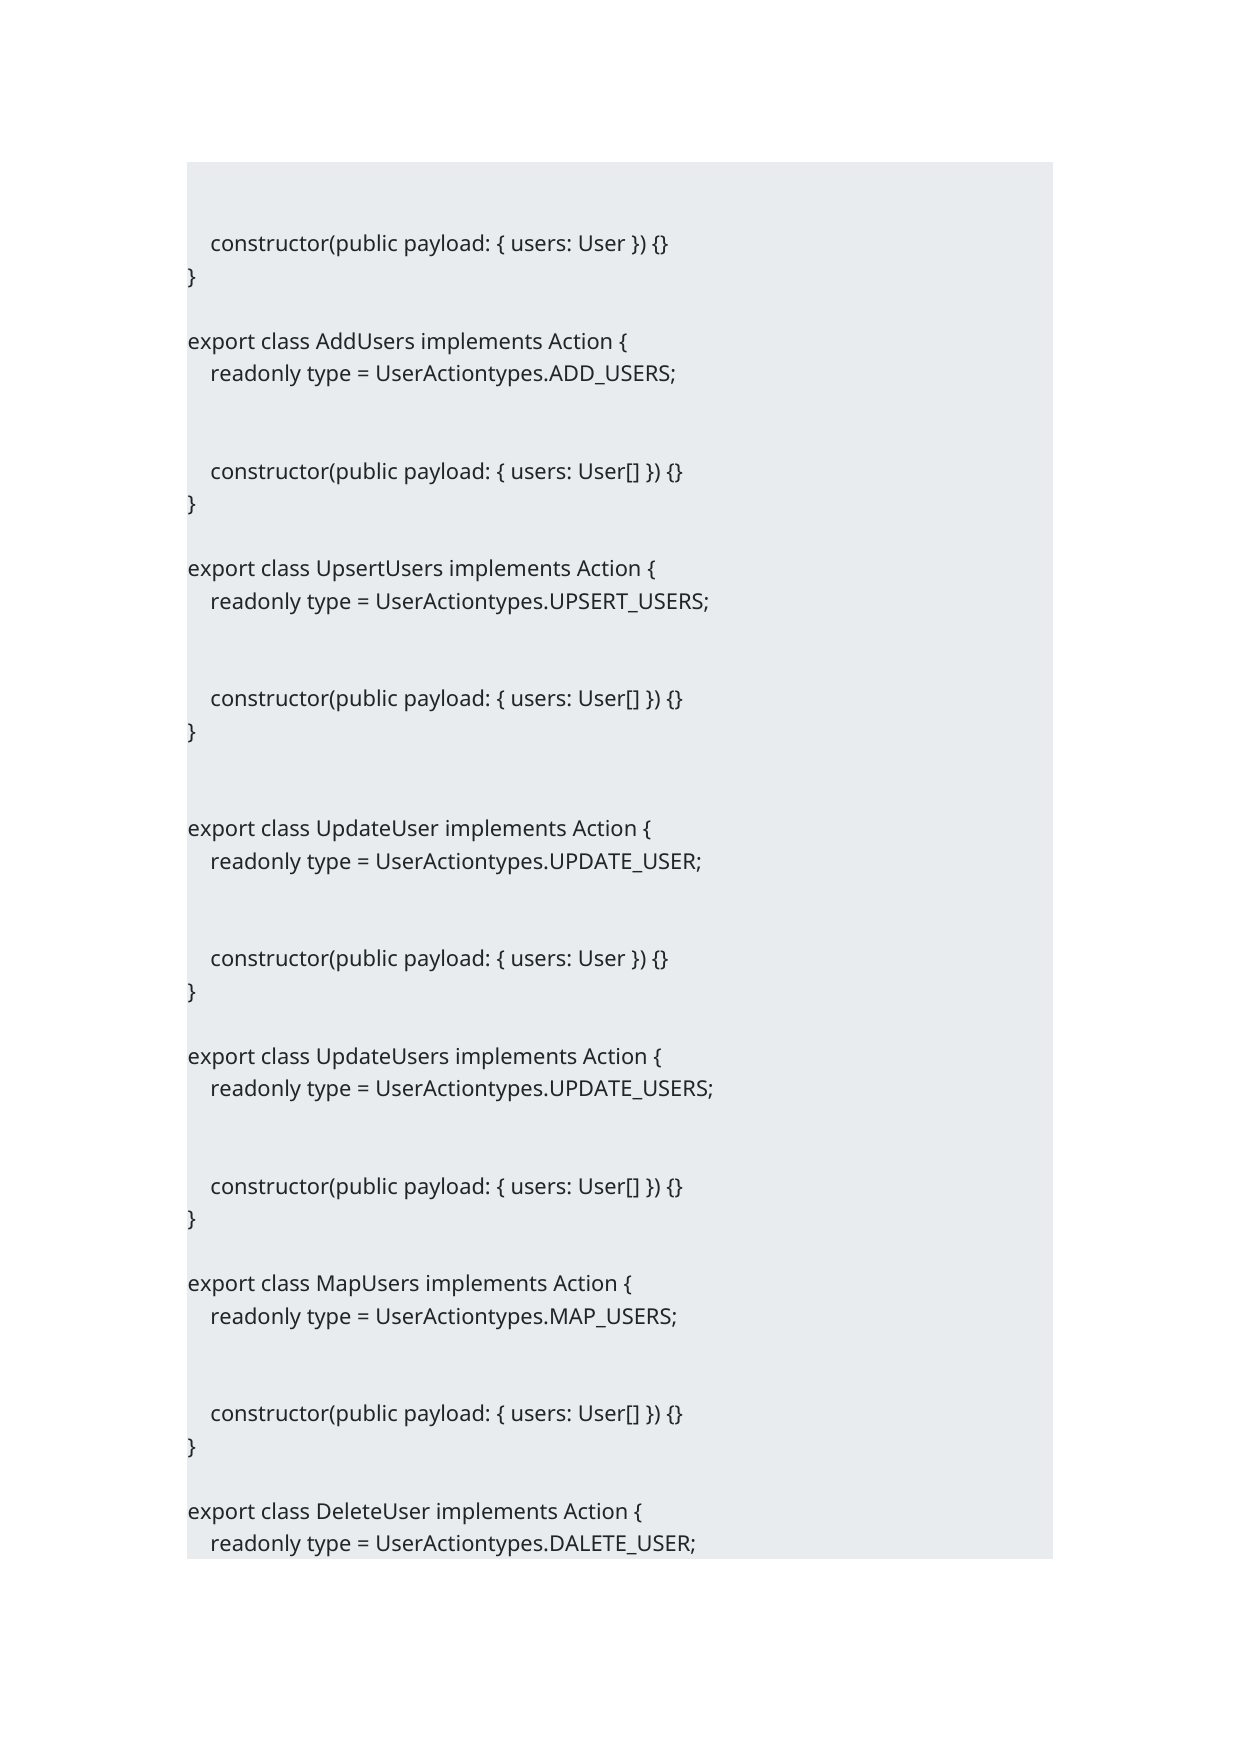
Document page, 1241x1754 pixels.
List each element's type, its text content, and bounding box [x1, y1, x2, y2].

text } [187, 259, 1053, 292]
text export class UpdateUsers implements Action { [187, 1039, 1053, 1072]
text readonly type = UserActiontypes.UPDATE_USERS; [187, 1072, 1053, 1104]
text constructor(public payload: { users: User[] }) {} [187, 682, 1053, 714]
text readonly type = UserActiontypes.UPSERT_USERS; [187, 584, 1053, 617]
text export class UpdateUser implements Action { [187, 812, 1053, 844]
text readonly type = UserActiontypes.ADD_USERS; [187, 357, 1053, 389]
text } [187, 1429, 1053, 1462]
text } [187, 1202, 1053, 1234]
text constructor(public payload: { users: User[] }) {} [187, 1397, 1053, 1429]
text export class UpsertUsers implements Action { [187, 552, 1053, 584]
text readonly type = UserActiontypes.MAP_USERS; [187, 1299, 1053, 1332]
text export class MapUsers implements Action { [187, 1267, 1053, 1299]
text constructor(public payload: { users: User[] }) {} [187, 1169, 1053, 1202]
text constructor(public payload: { users: User }) {} [187, 227, 1053, 259]
text } [187, 487, 1053, 519]
text constructor(public payload: { users: User[] }) {} [187, 454, 1053, 487]
text constructor(public payload: { users: User }) {} [187, 942, 1053, 974]
text } [187, 974, 1053, 1007]
text readonly type = UserActiontypes.UPDATE_USER; [187, 844, 1053, 877]
text } [187, 714, 1053, 747]
text readonly type = UserActiontypes.DALETE_USER; [187, 1527, 1053, 1559]
text export class DeleteUser implements Action { [187, 1494, 1053, 1527]
text export class AddUsers implements Action { [187, 324, 1053, 357]
